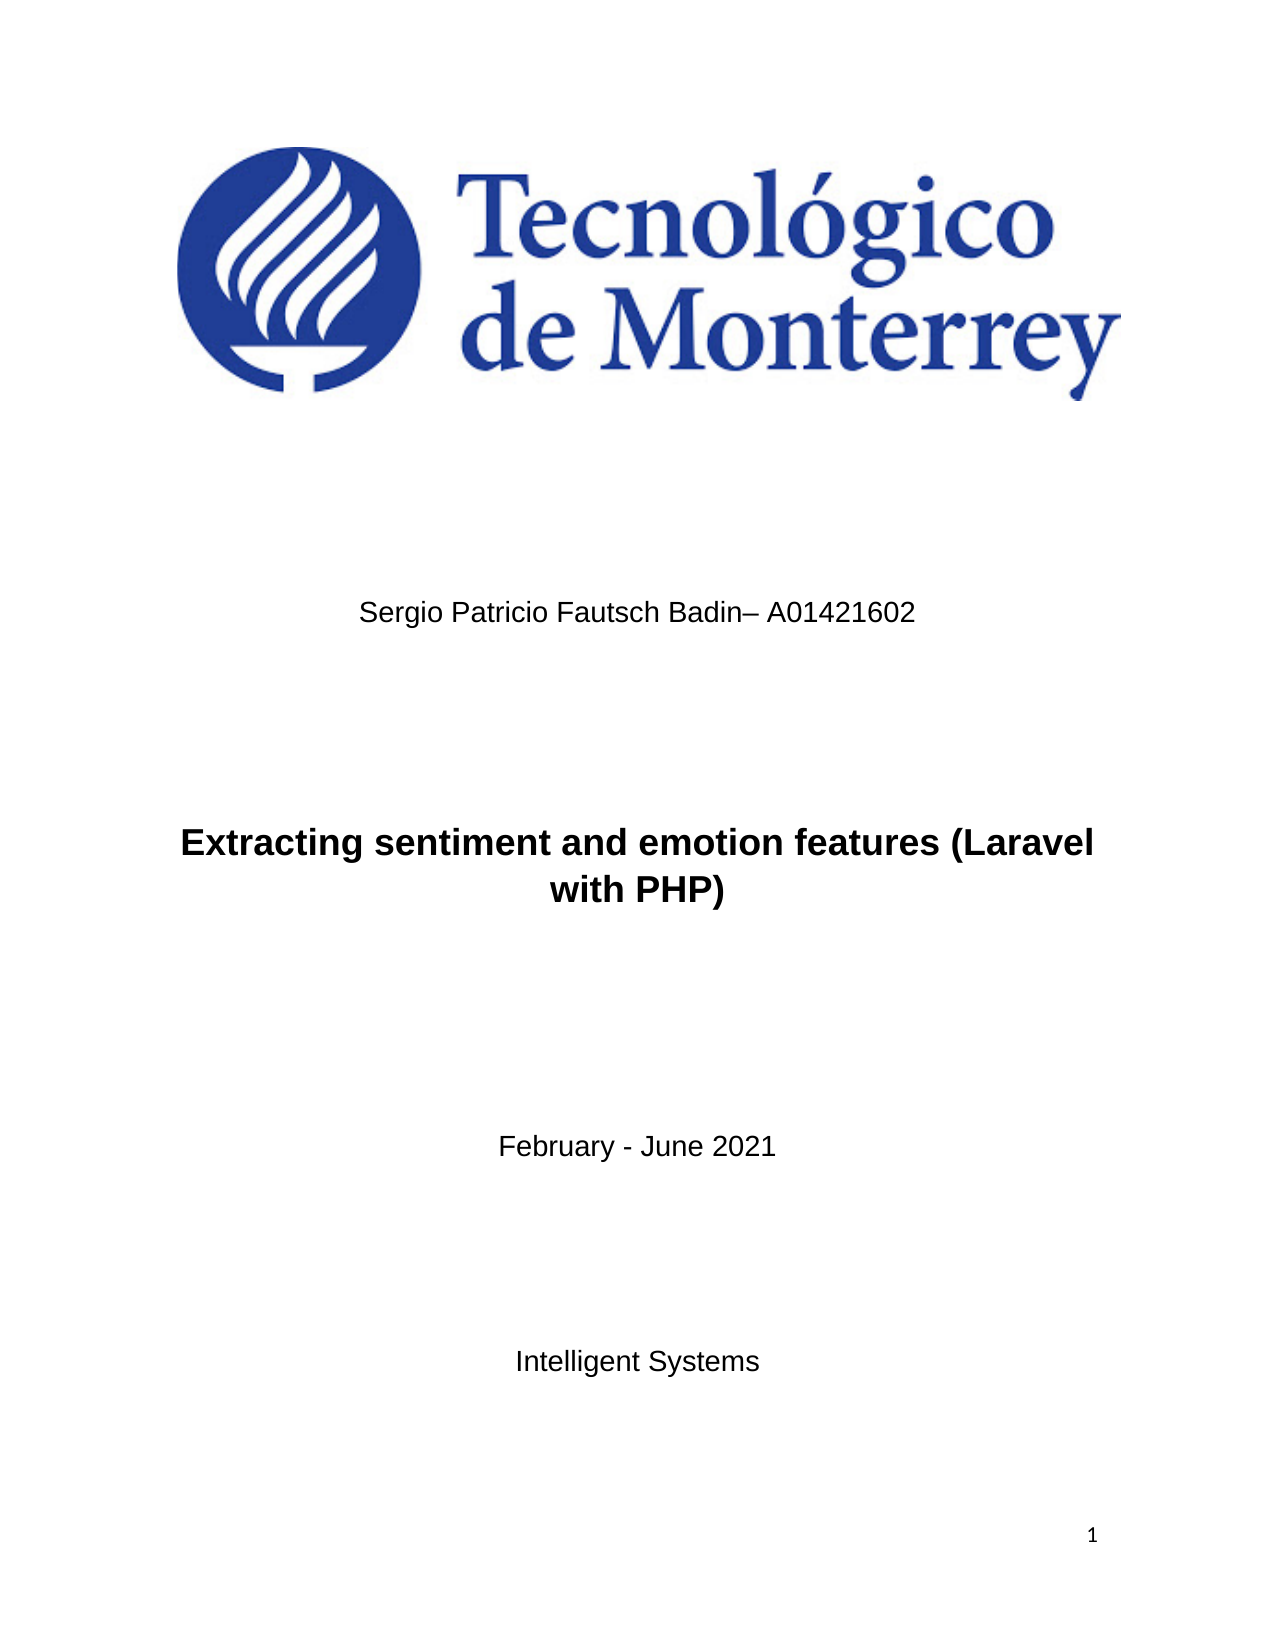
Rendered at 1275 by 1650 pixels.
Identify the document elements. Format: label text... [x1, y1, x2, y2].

text Extracting sentiment and emotion features (Laravel with PHP) [177, 821, 1098, 910]
text Sergio Patricio Fautsch Badin– A01421602 [177, 595, 1098, 628]
picture [177, 147, 1121, 401]
text Intelligent Systems [177, 1344, 1098, 1378]
text February - June 2021 [177, 1129, 1098, 1163]
